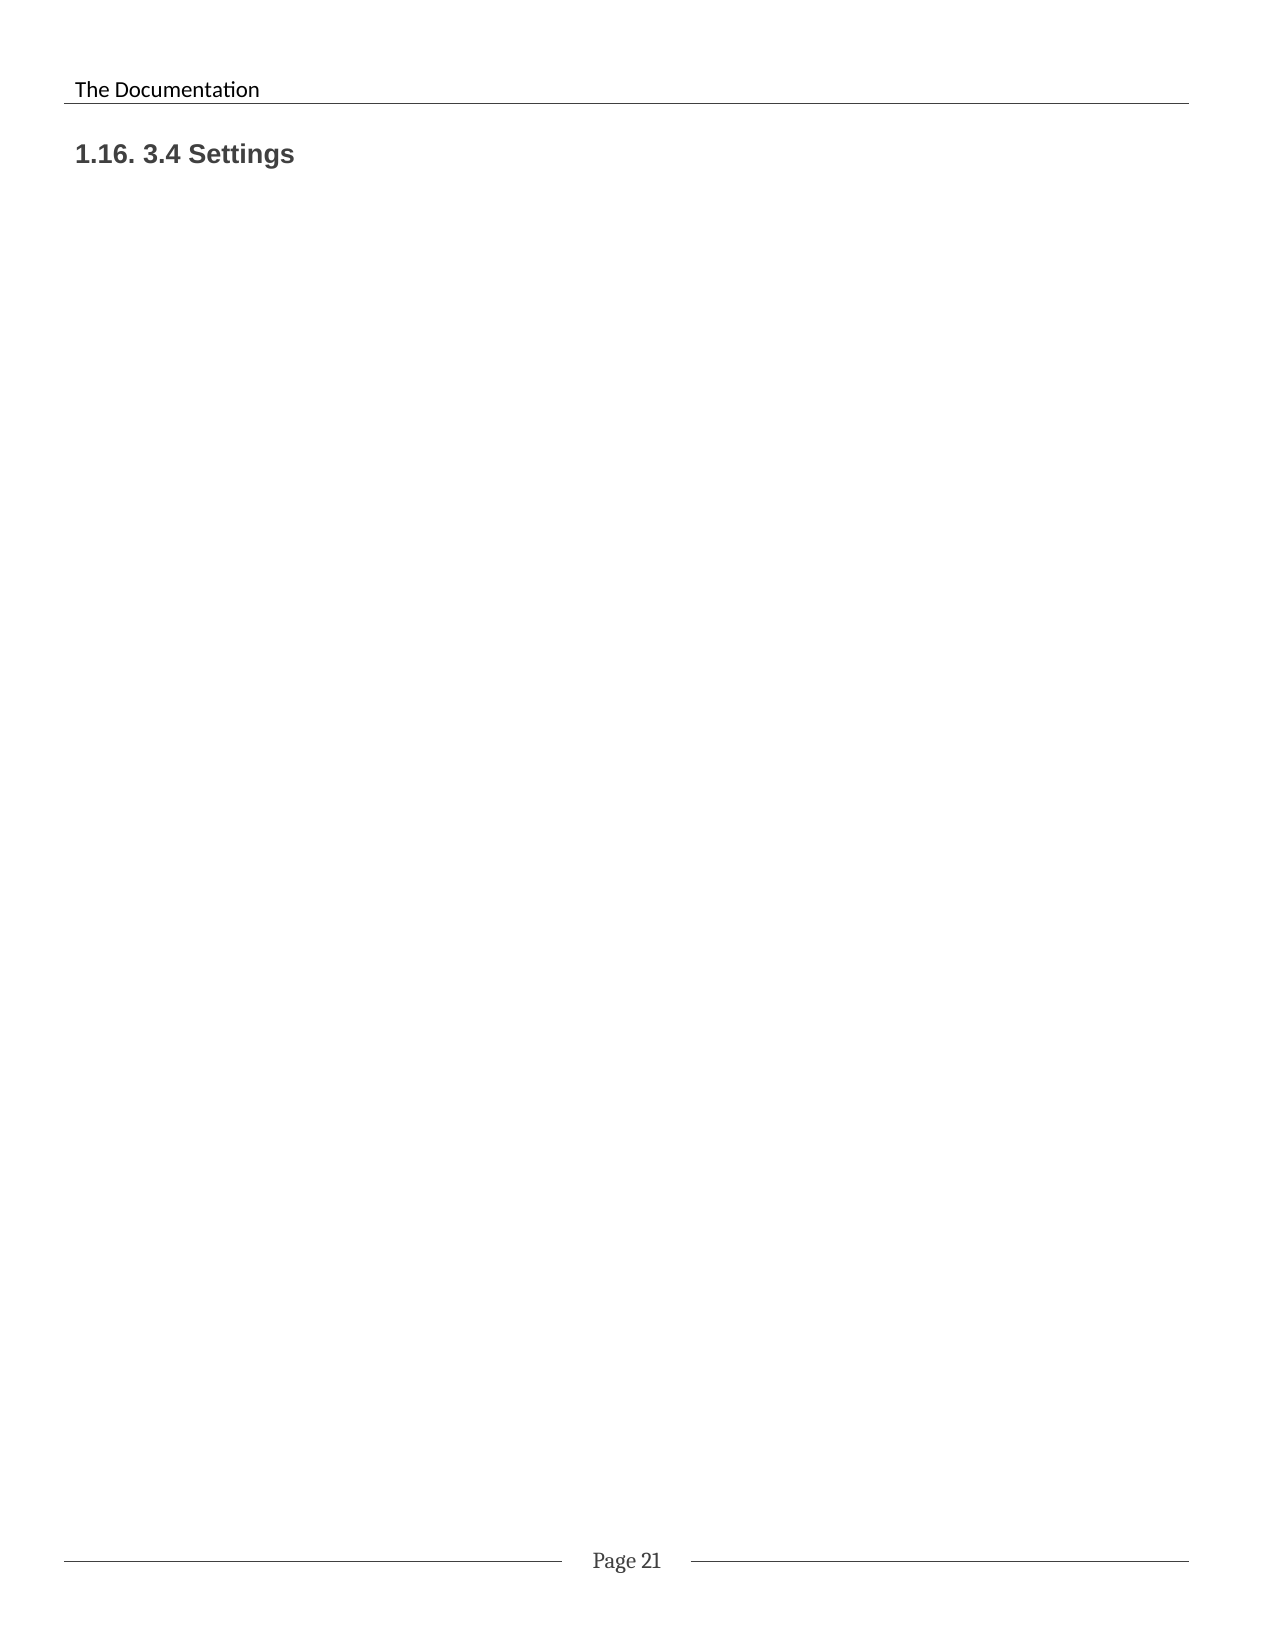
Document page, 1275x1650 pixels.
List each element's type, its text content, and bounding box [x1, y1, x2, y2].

subtitle 3.4 Settings [75, 138, 1200, 169]
